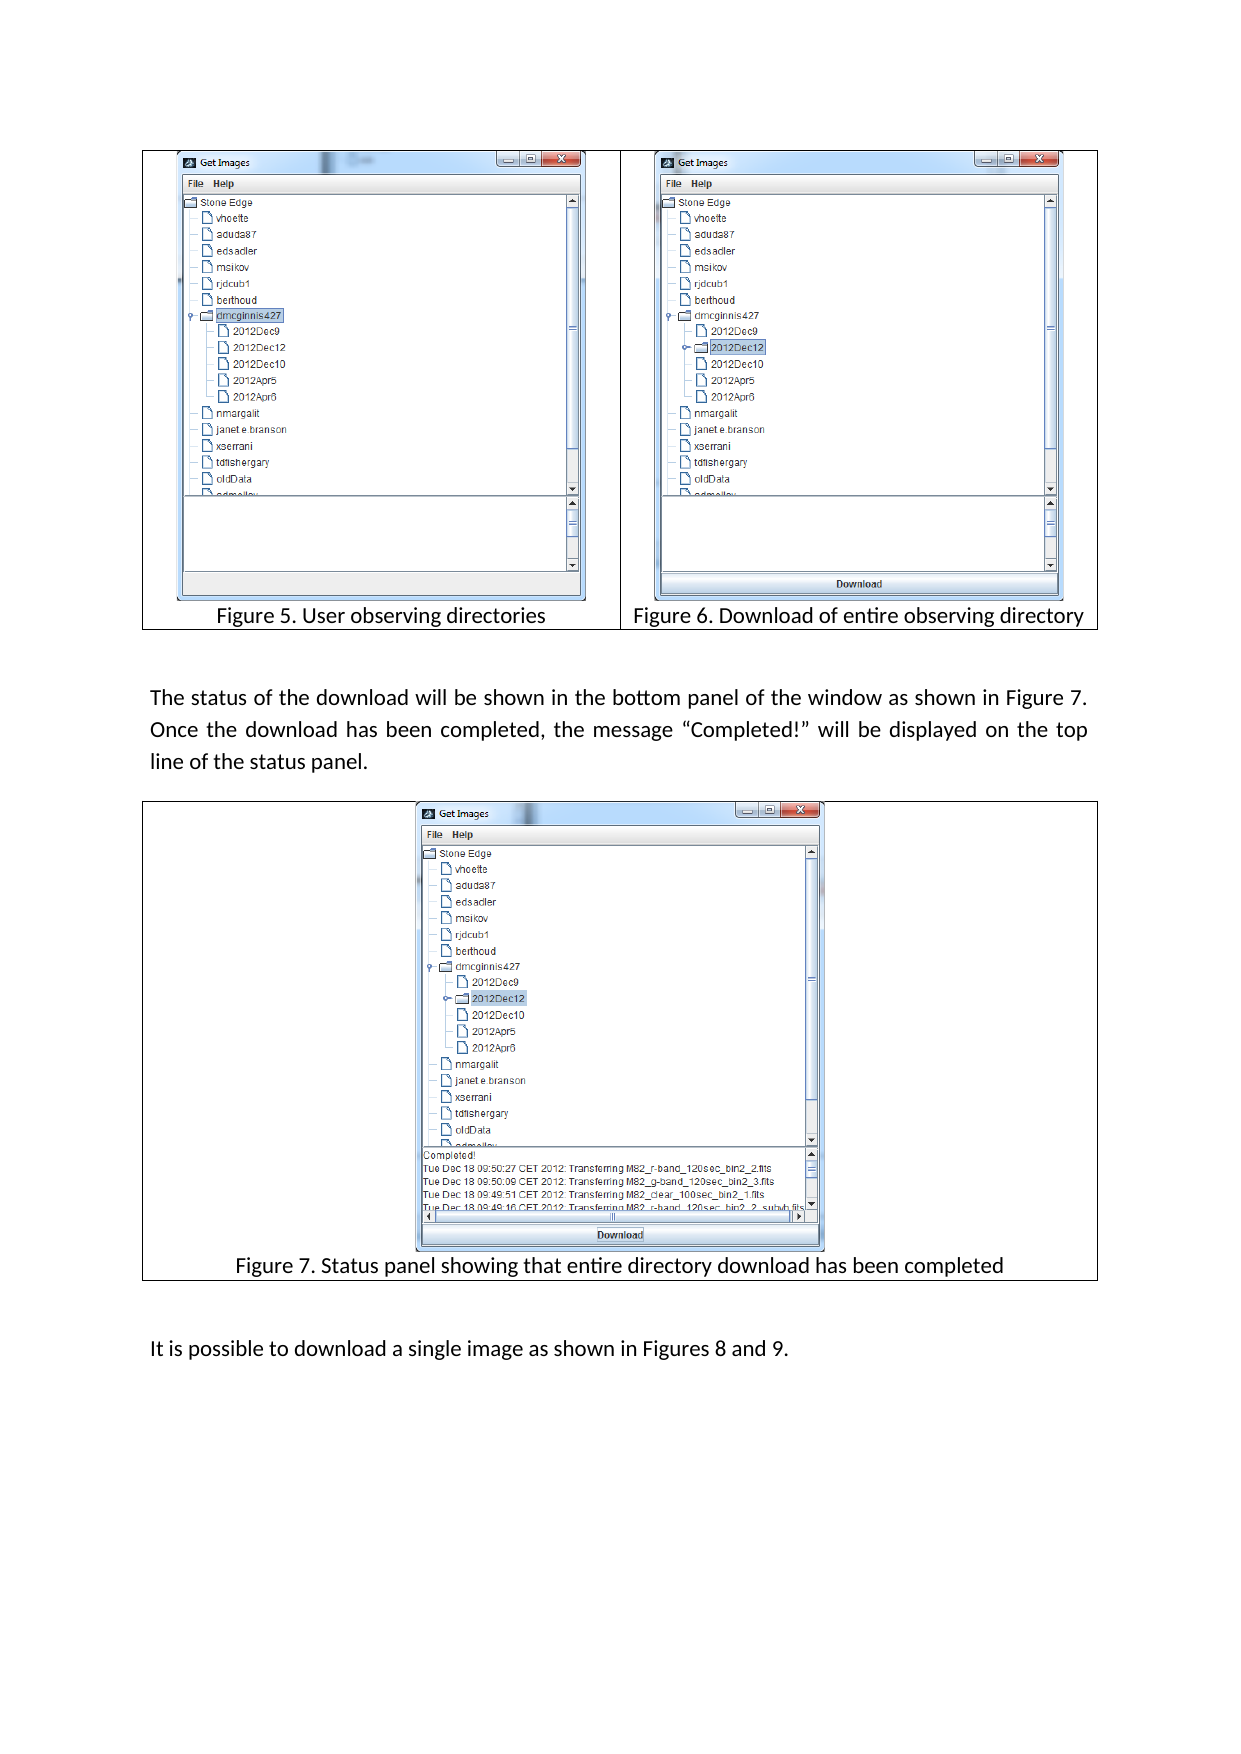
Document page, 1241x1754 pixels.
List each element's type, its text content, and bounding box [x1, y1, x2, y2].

picture [176, 151, 586, 601]
table_header Figure 7. Status panel showing that entire directory download has been completed [143, 802, 1097, 1279]
picture [654, 151, 1064, 601]
text The status of the download will be shown in the bottom panel of the window as shown in Figure 7. Once the download has been completed, the message “Completed!” will be displayed on the top line of the status panel. [150, 683, 1090, 776]
table_header Figure 5. User observing directories [143, 151, 620, 629]
table_header Figure 6. Download of entire observing directory [621, 151, 1097, 629]
text It is possible to download a single image as shown in Figures 8 and 9. [150, 1334, 1090, 1362]
picture [415, 801, 825, 1252]
